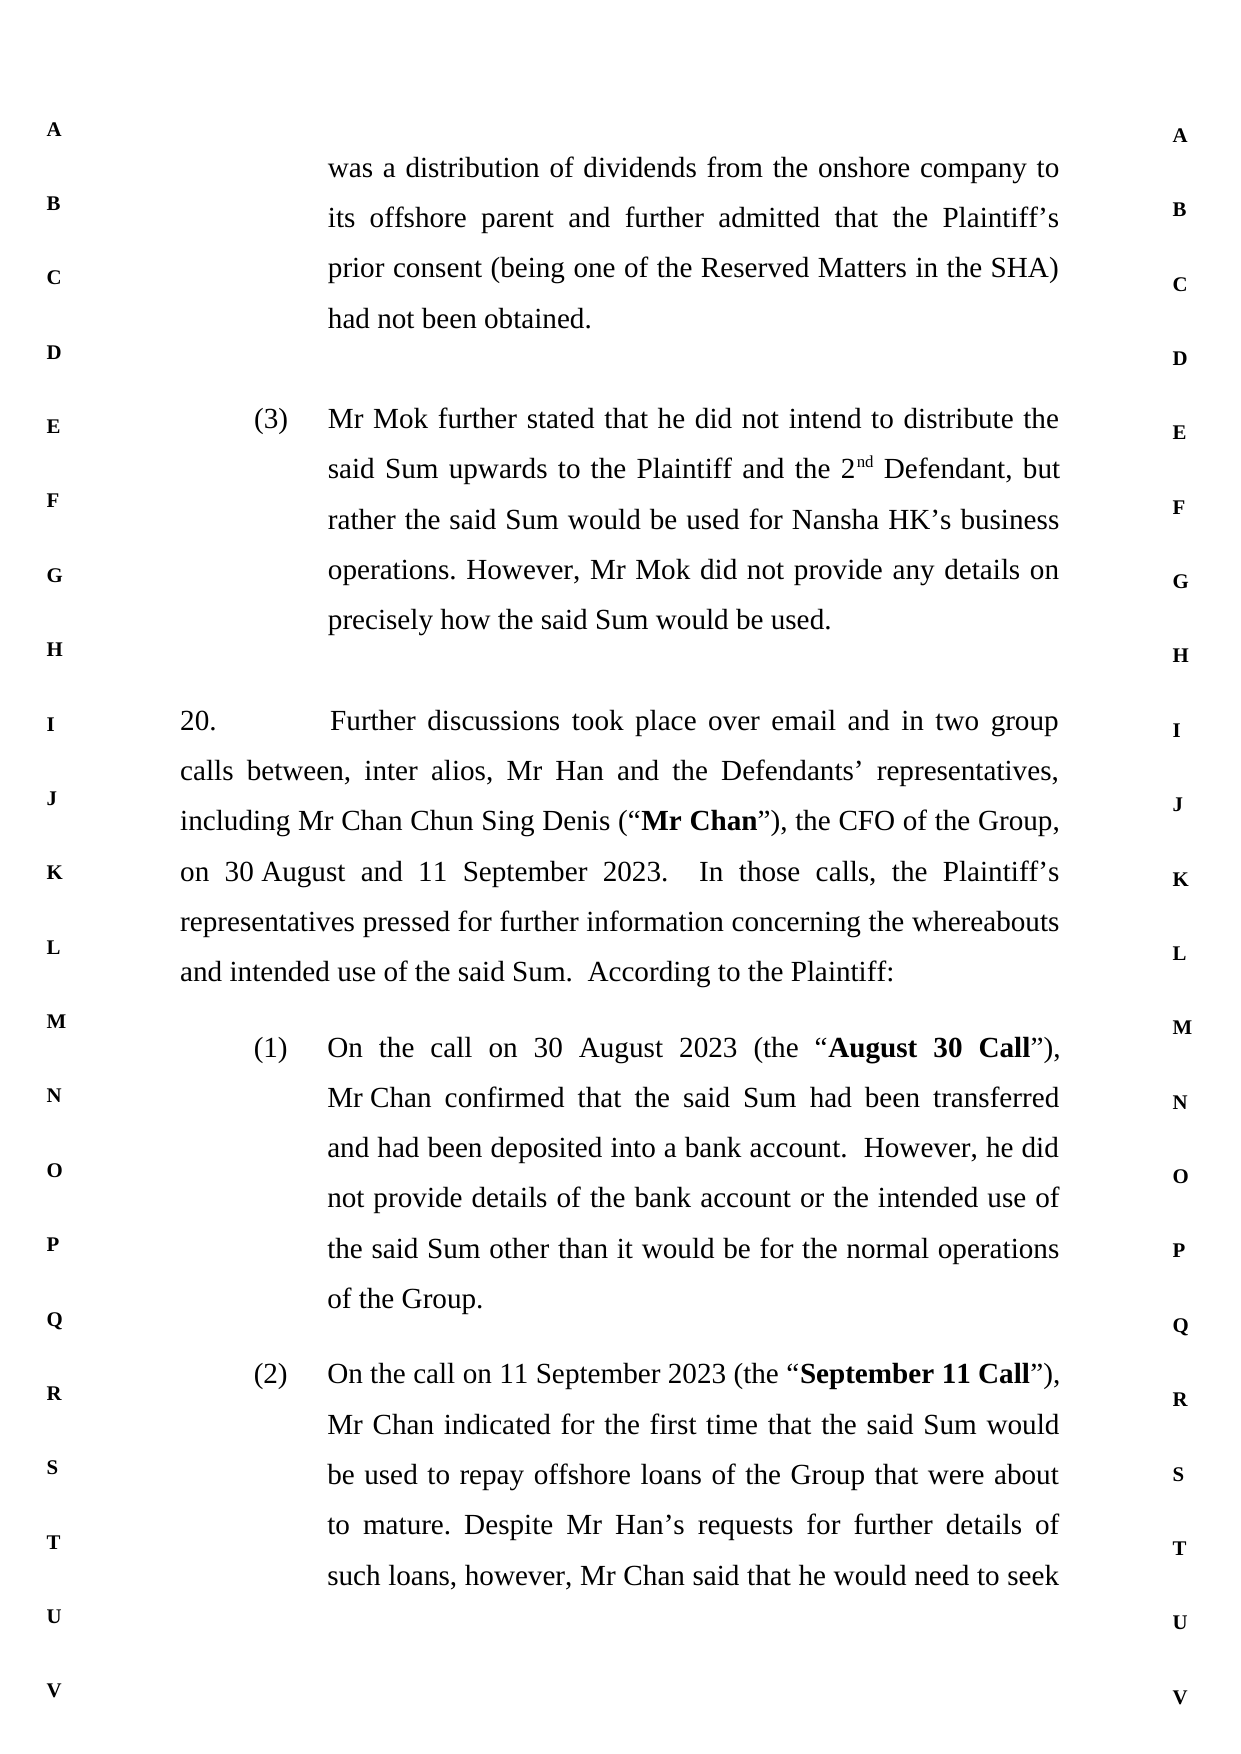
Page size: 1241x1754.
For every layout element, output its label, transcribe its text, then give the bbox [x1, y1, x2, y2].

list Further discussions took place over email and in two group calls between, inter alios, Mr Han and the Defendants’ representatives, including Mr Chan Chun Sing Denis (“Mr Chan”), the CFO of the Group, on 30 August and 11 September 2023. In those calls, the Plaintiff’s representatives pressed for further information concerning the whereabouts and intended use of the said Sum. According to the Plaintiff: [180, 703, 1060, 988]
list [254, 150, 1060, 334]
list Mr Mok further stated that he did not intend to distribute the said Sum upwards to the Plaintiff and the 2nd Defendant, but rather the said Sum would be used for Nansha HK’s business operations. However, Mr Mok did not provide any details on precisely how the said Sum would be used. [254, 401, 1060, 636]
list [253, 1357, 1060, 1591]
list On the call on 30 August 2023 (the “August 30 Call”), Mr Chan confirmed that the said Sum had been transferred and had been deposited into a bank account. However, he did not provide details of the bank account or the intended use of the said Sum other than it would be for the normal operations of the Group. [253, 1030, 1060, 1315]
